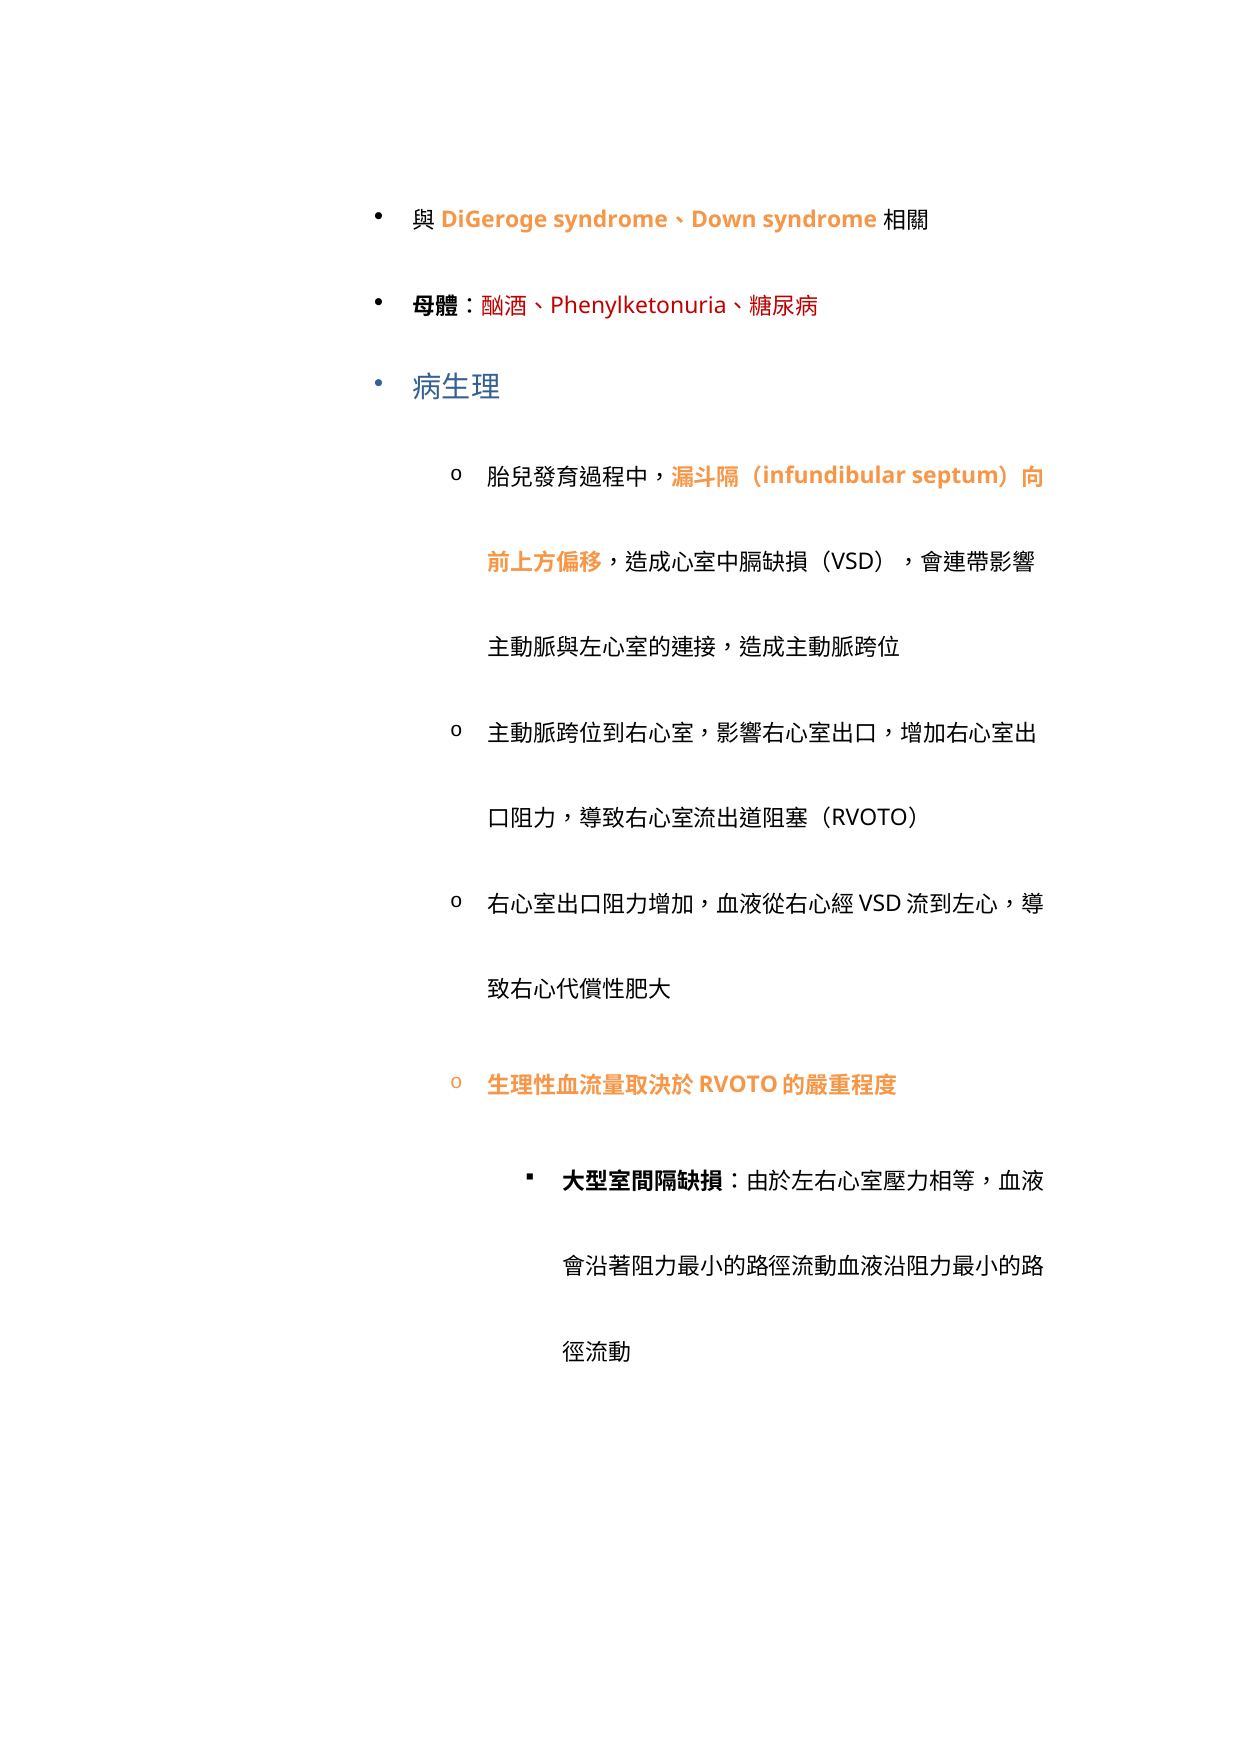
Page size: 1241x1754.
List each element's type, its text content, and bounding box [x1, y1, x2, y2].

list 主動脈跨位到右心室，影響右心室出口，增加右心室出口阻力，導致右心室流出道阻塞（RVOTO） [450, 662, 1053, 833]
list 胎兒發育過程中，漏斗隔（infundibular septum）向前上方偏移，造成心室中膈缺損（VSD），會連帶影響主動脈與左心室的連接，造成主動脈跨位 [450, 406, 1053, 662]
list 大型室間隔缺損：由於左右心室壓力相等，血液會沿著阻力最小的路徑流動血液沿阻力最小的路徑流動 [525, 1110, 1053, 1367]
list 病生理 [375, 321, 1053, 406]
list 與 DiGeroge syndrome、Down syndrome 相關 [375, 150, 1053, 235]
list 右心室出口阻力增加，血液從右心經VSD流到左心，導致右心代償性肥大 [450, 833, 1053, 1004]
list 母體：酗酒、Phenylketonuria、糖尿病 [375, 235, 1053, 321]
list 生理性血流量取決於RVOTO的嚴重程度 [450, 1014, 1053, 1100]
